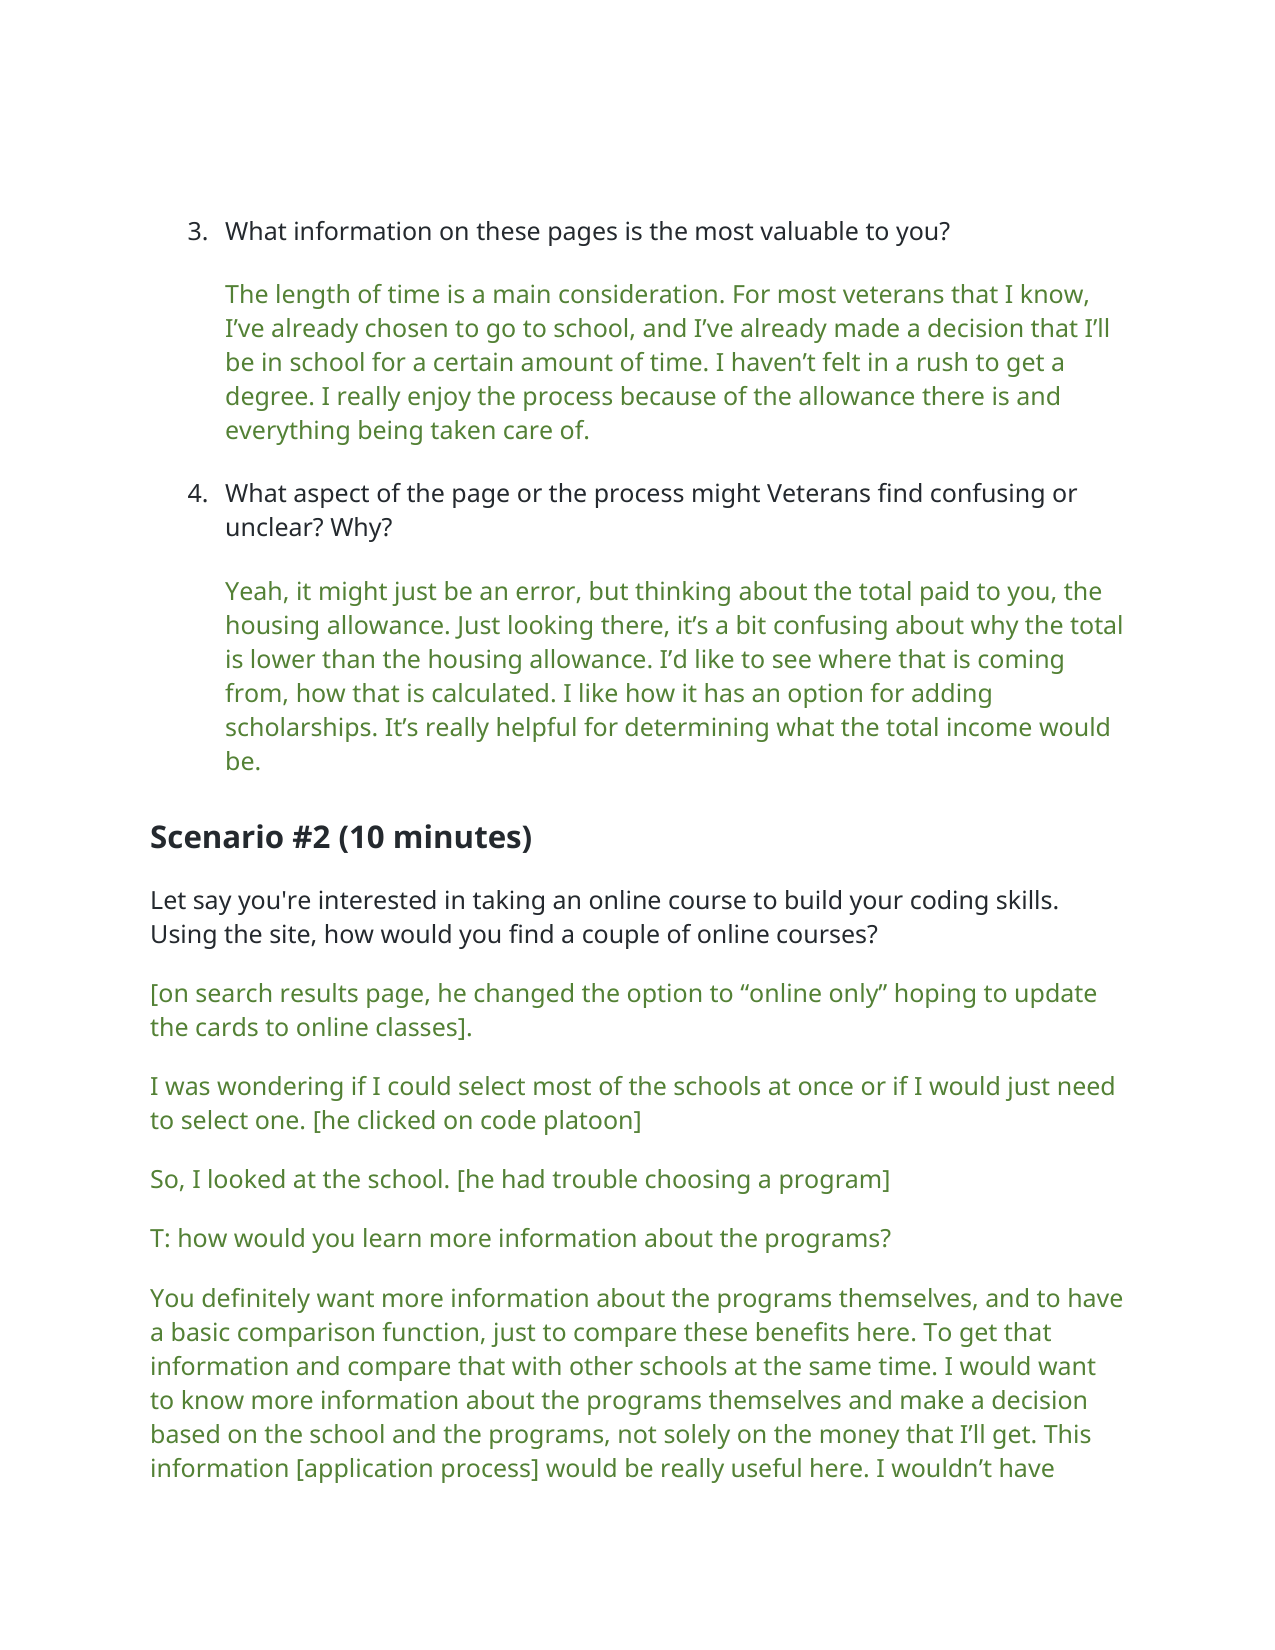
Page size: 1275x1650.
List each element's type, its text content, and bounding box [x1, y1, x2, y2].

text T: how would you learn more information about the programs? [150, 1221, 1125, 1255]
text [150, 1280, 1125, 1484]
text Let say you're interested in taking an online course to build your coding skills. Using the site, how would you find a couple of online courses? [150, 883, 1125, 951]
text Scenario #2 (10 minutes) [150, 815, 1125, 858]
text Yeah, it might just be an error, but thinking about the total paid to you, the housing allowance. Just looking there, it’s a bit confusing about why the total is lower than the housing allowance. I’d like to see where that is coming from, how that is calculated. I like how it has an option for adding scholarships. It’s really helpful for determining what the total income would be. [225, 573, 1125, 778]
text I was wondering if I could select most of the schools at once or if I would just need to select one. [he clicked on code platoon] [150, 1069, 1125, 1137]
list What information on these pages is the most valuable to you? [187, 213, 1125, 247]
list What aspect of the page or the process might Veterans find confusing or unclear? Why? [187, 476, 1125, 544]
text So, I looked at the school. [he had trouble choosing a program] [150, 1162, 1125, 1196]
text [on search results page, he changed the option to “online only” hoping to update the cards to online classes]. [150, 976, 1125, 1044]
text The length of time is a main consideration. For most veterans that I know, I’ve already chosen to go to school, and I’ve already made a decision that I’ll be in school for a certain amount of time. I haven’t felt in a rush to get a degree. I really enjoy the process because of the allowance there is and everything being taken care of. [225, 276, 1125, 447]
